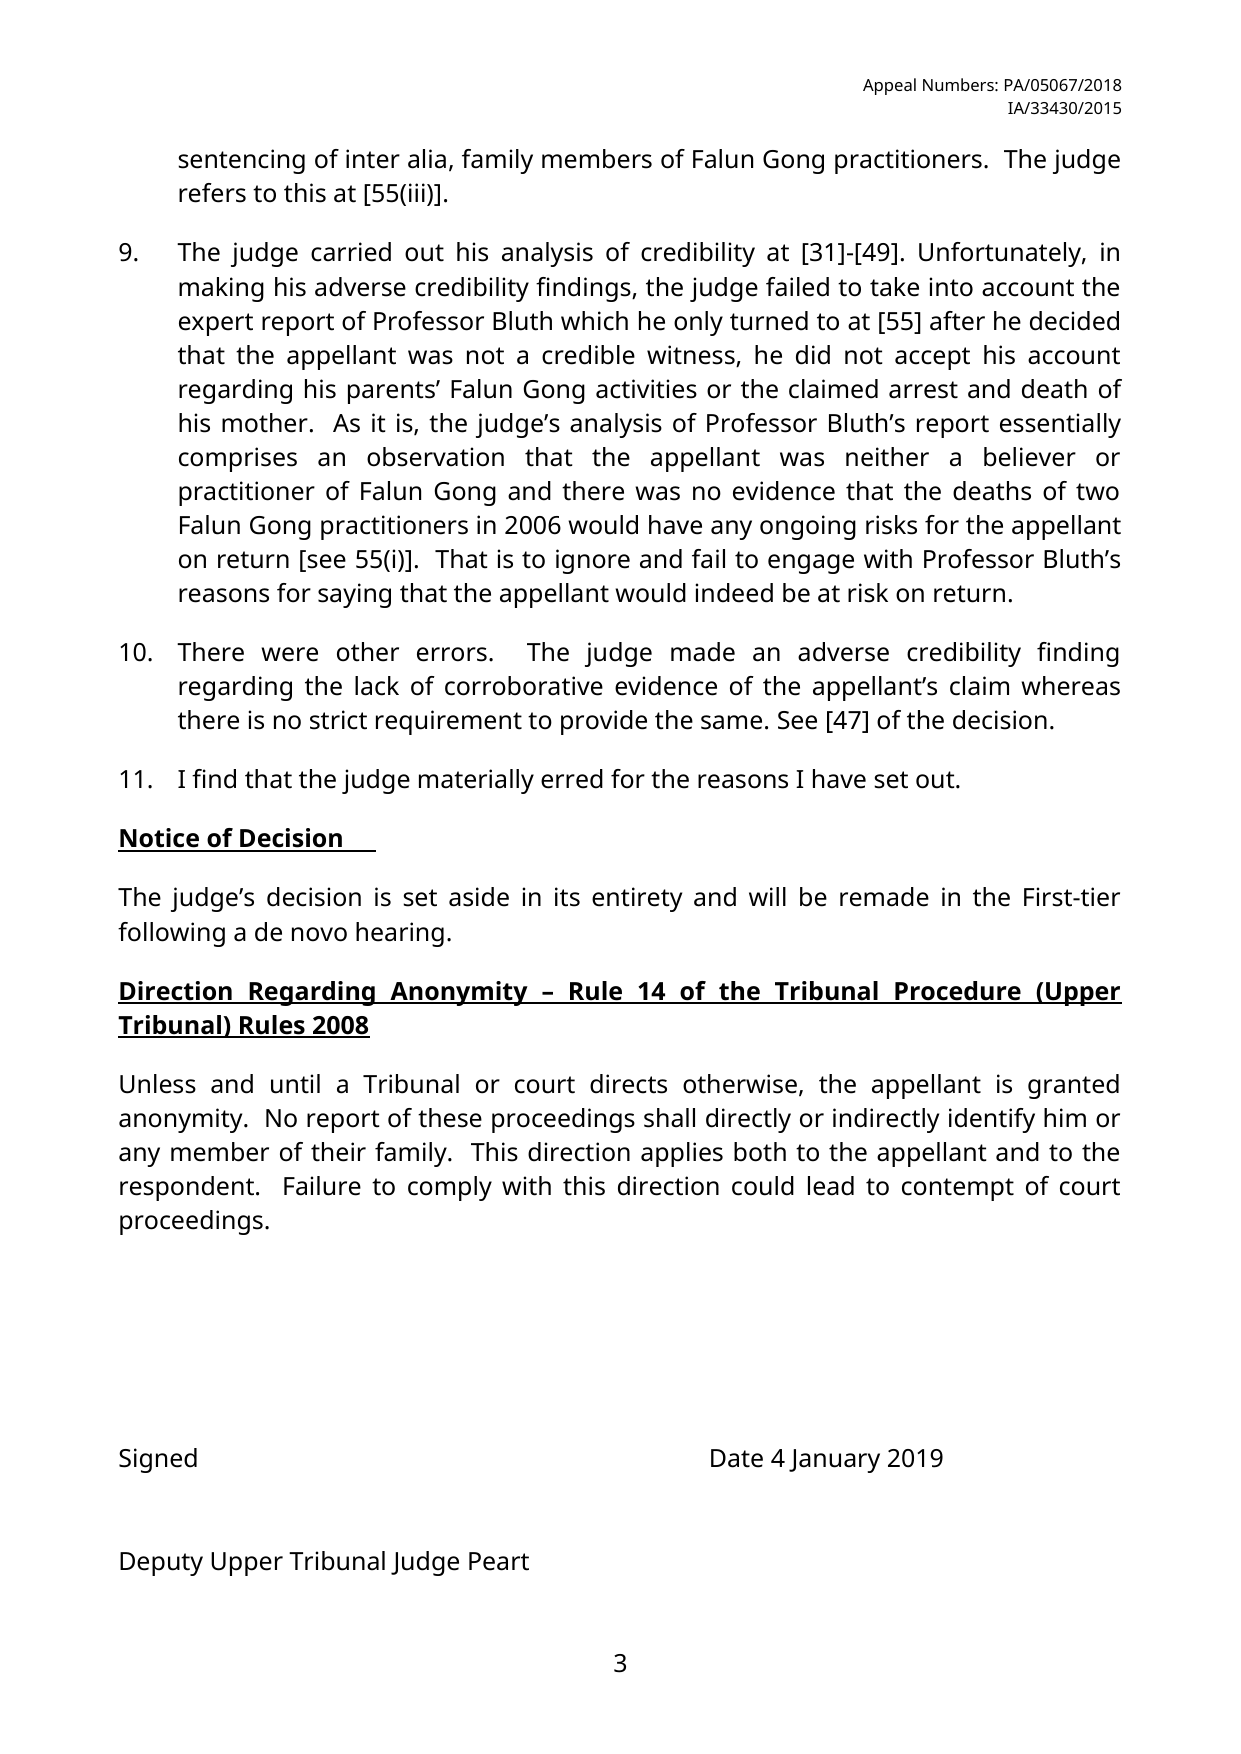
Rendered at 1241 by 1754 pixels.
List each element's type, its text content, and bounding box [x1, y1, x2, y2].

text Direction Regarding Anonymity – Rule 14 of the Tribunal Procedure (Upper Tribunal) Rules 2008 [118, 1004, 1122, 1041]
text Deputy Upper Tribunal Judge Peart [118, 1543, 1122, 1577]
list I find that the judge materially erred for the reasons I have set out. [118, 762, 1122, 796]
text Notice of Decision [118, 821, 1122, 855]
text The judge’s decision is set aside in its entirety and will be remade in the First-tier following a de novo hearing. [118, 880, 1122, 948]
list There were other errors. The judge made an adverse credibility finding regarding the lack of corroborative evidence of the appellant’s claim whereas there is no strict requirement to provide the same. See [47] of the decision. [118, 635, 1122, 737]
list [118, 142, 1122, 210]
text Signed Date 4 January 2019 [118, 1441, 1122, 1475]
text Unless and until a Tribunal or court directs otherwise, the appellant is granted anonymity. No report of these proceedings shall directly or indirectly identify him or any member of their family. This direction applies both to the appellant and to the respondent. Failure to comply with this direction could lead to contempt of court proceedings. [118, 1066, 1122, 1237]
text Direction Regarding Anonymity – Rule 14 of the Tribunal Procedure (Upper Tribunal) Rules 2008 [118, 973, 1122, 1002]
list The judge carried out his analysis of credibility at [31]-[49]. Unfortunately, in making his adverse credibility findings, the judge failed to take into account the expert report of Professor Bluth which he only turned to at [55] after he decided that the appellant was not a credible witness, he did not accept his account regarding his parents’ Falun Gong activities or the claimed arrest and death of his mother. As it is, the judge’s analysis of Professor Bluth’s report essentially comprises an observation that the appellant was neither a believer or practitioner of Falun Gong and there was no evidence that the deaths of two Falun Gong practitioners in 2006 would have any ongoing risks for the appellant on return [see 55(i)]. That is to ignore and fail to engage with Professor Bluth’s reasons for saying that the appellant would indeed be at risk on return. [118, 235, 1122, 610]
